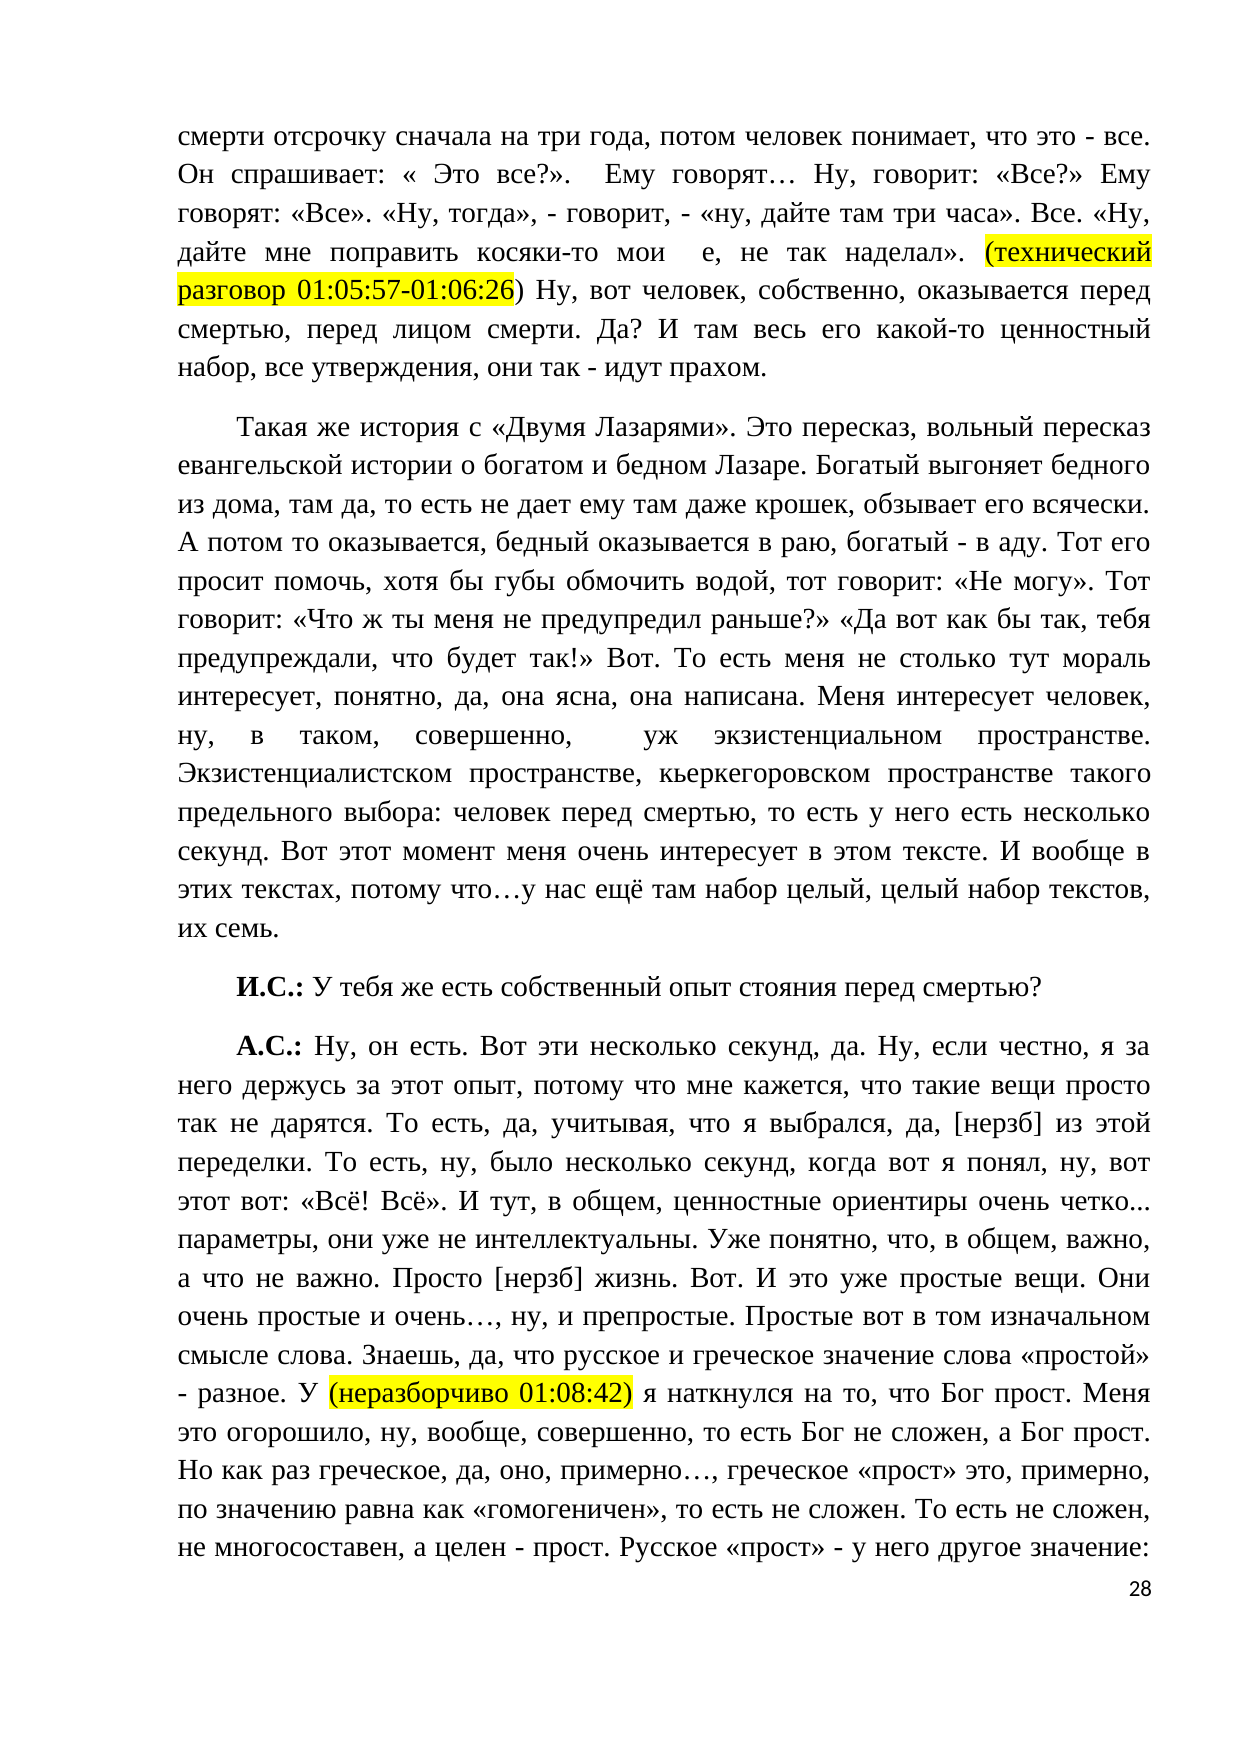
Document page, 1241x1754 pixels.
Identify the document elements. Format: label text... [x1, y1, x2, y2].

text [177, 1028, 1152, 1563]
text И.С.: У тебя же есть собственный опыт стояния перед смертью? [177, 969, 1152, 1003]
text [177, 118, 1152, 383]
text Такая же история с «Двумя Лазарями». Это пересказ, вольный пересказ евангельской истории о богатом и бедном Лазаре. Богатый выгоняет бедного из дома, там да, то есть не дает ему там даже крошек, обзывает его всячески. А потом то оказывается, бедный оказывается в раю, богатый - в аду. Тот его просит помочь, хотя бы губы обмочить водой, тот говорит: «Не могу». Тот говорит: «Что ж ты меня не предупредил раньше?» «Да вот как бы так, тебя предупреждали, что будет так!» Вот. То есть меня не столько тут мораль интересует, понятно, да, она ясна, она написана. Меня интересует человек, ну, в таком, совершенно, уж экзистенциальном пространстве. Экзистенциалистском пространстве, кьеркегоровском пространстве такого предельного выбора: человек перед смертью, то есть у него есть несколько секунд. Вот этот момент меня очень интересует в этом тексте. И вообще в этих текстах, потому что…у нас ещё там набор целый, целый набор текстов, их семь. [177, 409, 1152, 943]
